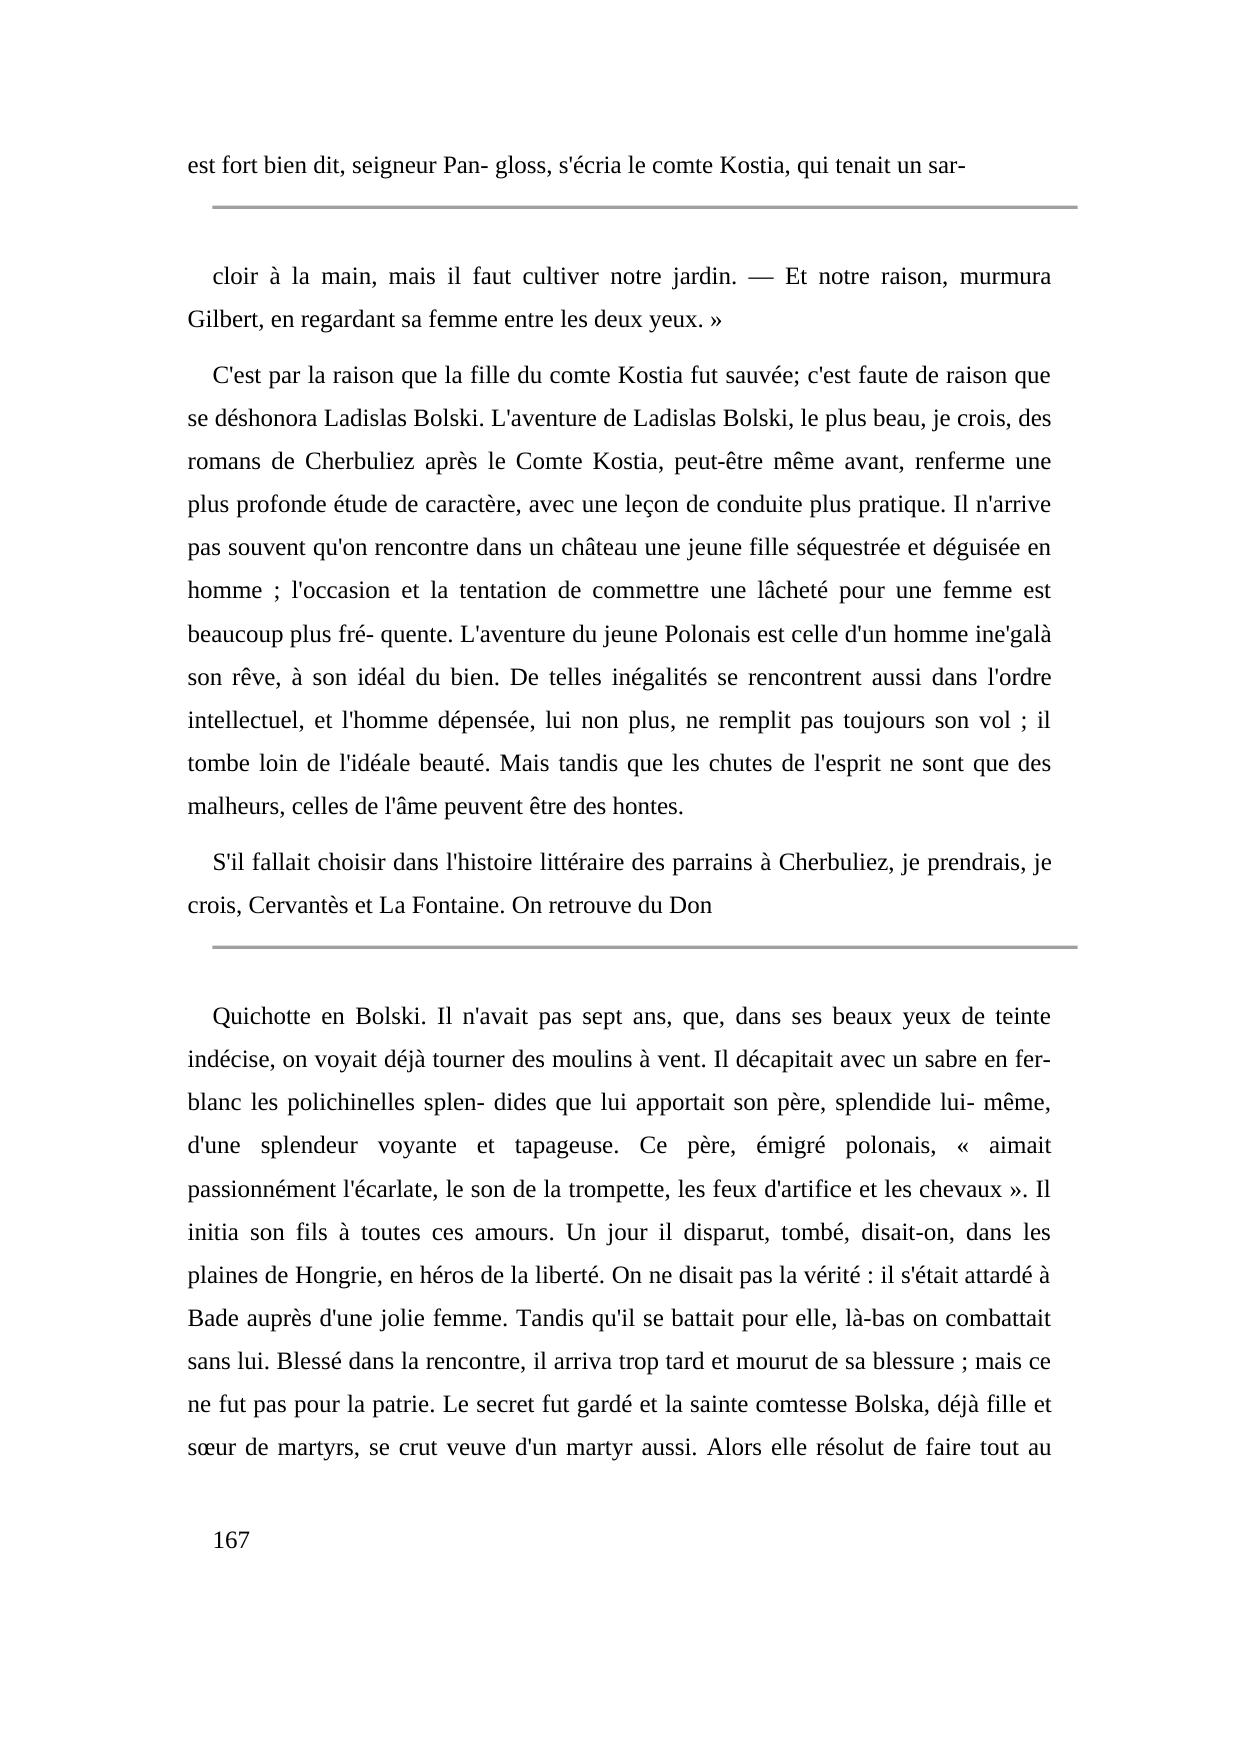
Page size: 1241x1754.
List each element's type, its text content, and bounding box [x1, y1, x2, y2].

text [187, 150, 1053, 179]
text S'il fallait choisir dans l'histoire littéraire des parrains à Cherbuliez, je prendrais, je crois, Cervantès et La Fontaine. On retrouve du Don [187, 847, 1053, 919]
text cloir à la main, mais il faut cultiver notre jardin. — Et notre raison, murmura Gilbert, en regardant sa femme entre les deux yeux. » [187, 261, 1053, 333]
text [187, 1001, 1053, 1461]
text C'est par la raison que la fille du comte Kostia fut sauvée; c'est faute de raison que se déshonora Ladislas Bolski. L'aventure de Ladislas Bolski, le plus beau, je crois, des romans de Cherbuliez après le Comte Kostia, peut-être même avant, renferme une plus profonde étude de caractère, avec une leçon de conduite plus pratique. Il n'arrive pas souvent qu'on rencontre dans un château une jeune fille séquestrée et déguisée en homme ; l'occasion et la tentation de commettre une lâcheté pour une femme est beaucoup plus fré- quente. L'aventure du jeune Polonais est celle d'un homme ine'galà son rêve, à son idéal du bien. De telles inégalités se rencontrent aussi dans l'ordre intellectuel, et l'homme dépensée, lui non plus, ne remplit pas toujours son vol ; il tombe loin de l'idéale beauté. Mais tandis que les chutes de l'esprit ne sont que des malheurs, celles de l'âme peuvent être des hontes. [187, 360, 1053, 820]
